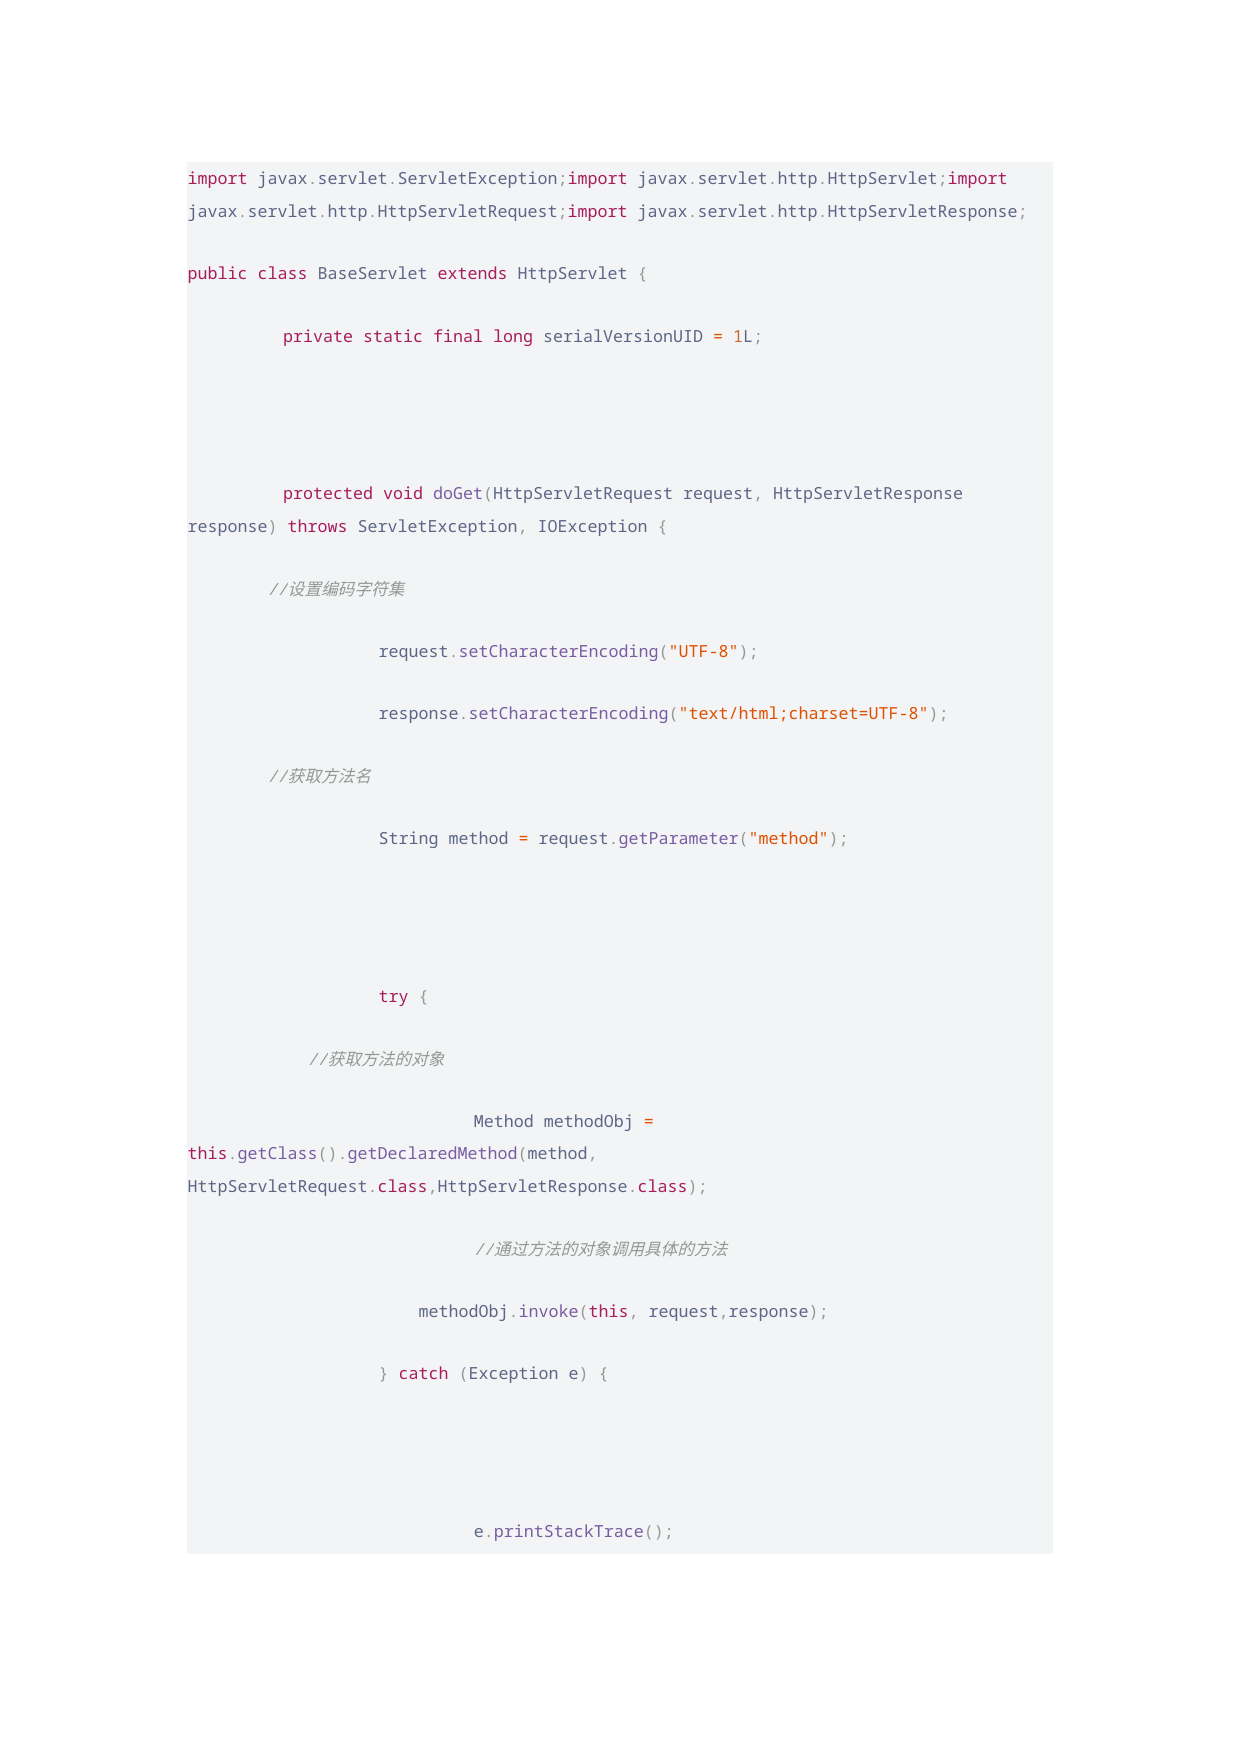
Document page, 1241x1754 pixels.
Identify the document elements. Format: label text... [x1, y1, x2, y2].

text try { [187, 979, 1053, 1012]
text } catch (Exception e) { [187, 1357, 1053, 1389]
text String method = request.getParameter("method"); [187, 822, 1053, 854]
text //获取方法名 [187, 759, 1053, 792]
text import javax.servlet.ServletException;import javax.servlet.http.HttpServlet;import javax.servlet.http.HttpServletRequest;import javax.servlet.http.HttpServletResponse; [187, 162, 1053, 227]
text //通过方法的对象调用具体的方法 [187, 1232, 1053, 1264]
text response.setCharacterEncoding("text/html;charset=UTF-8"); [187, 697, 1053, 729]
text //获取方法的对象 [187, 1042, 1053, 1074]
text Method methodObj = this.getClass().getDeclaredMethod(method, HttpServletRequest.class,HttpServletResponse.class); [187, 1104, 1053, 1202]
text request.setCharacterEncoding("UTF-8"); [187, 634, 1053, 667]
text e.printStackTrace(); [187, 1514, 1053, 1554]
text methodObj.invoke(this, request,response); [187, 1294, 1053, 1327]
text //设置编码字符集 [187, 572, 1053, 604]
text private static final long serialVersionUID = 1L; [187, 319, 1053, 352]
text public class BaseServlet extends HttpServlet { [187, 257, 1053, 289]
text protected void doGet(HttpServletRequest request, HttpServletResponse response) throws ServletException, IOException { [187, 477, 1053, 542]
